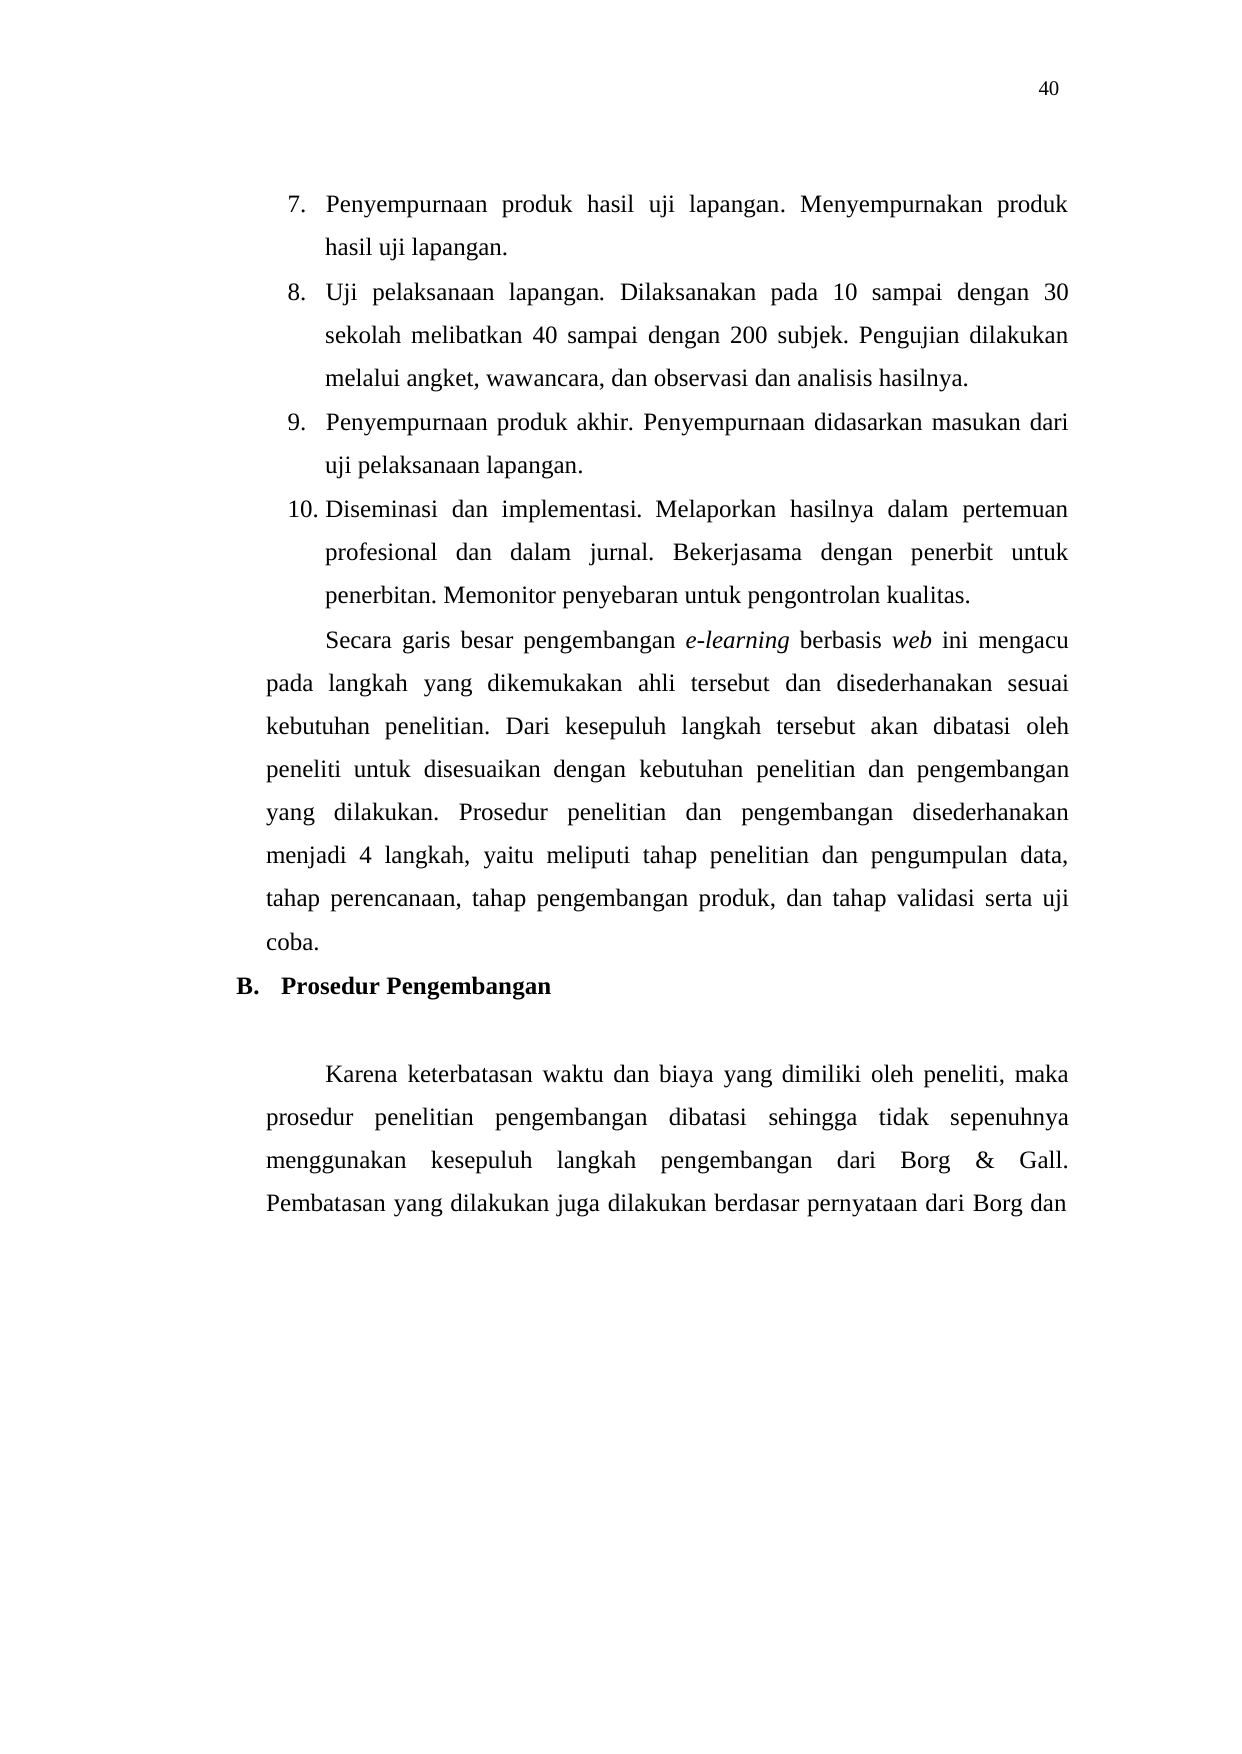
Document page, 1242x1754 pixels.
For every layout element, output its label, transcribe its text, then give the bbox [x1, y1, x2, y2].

text 10. Diseminasi dan implementasi. Melaporkan hasilnya dalam pertemuan profesional dan dalam jurnal. Bekerjasama dengan penerbit untuk penerbitan. Memonitor penyebaran untuk pengontrolan kualitas. [287, 494, 1069, 609]
text B. Prosedur Pengembangan [236, 971, 1077, 1000]
text Secara garis besar pengembangan e-learning berbasis web ini mengacu pada langkah yang dikemukakan ahli tersebut dan disederhanakan sesuai kebutuhan penelitian. Dari kesepuluh langkah tersebut akan dibatasi oleh peneliti untuk disesuaikan dengan kebutuhan penelitian dan pengembangan yang dilakukan. Prosedur penelitian dan pengembangan disederhanakan menjadi 4 langkah, yaitu meliputi tahap penelitian dan pengumpulan data, tahap perencanaan, tahap pengembangan produk, dan tahap validasi serta uji coba. [266, 625, 1069, 955]
text 9. Penyempurnaan produk akhir. Penyempurnaan didasarkan masukan dari uji pelaksanaan lapangan. [287, 407, 1069, 479]
text 8. Uji pelaksanaan lapangan. Dilaksanakan pada 10 sampai dengan 30 sekolah melibatkan 40 sampai dengan 200 subjek. Pengujian dilakukan melalui angket, wawancara, dan observasi dan analisis hasilnya. [287, 277, 1068, 392]
text Karena keterbatasan waktu dan biaya yang dimiliki oleh peneliti, maka prosedur penelitian pengembangan dibatasi sehingga tidak sepenuhnya menggunakan kesepuluh langkah pengembangan dari Borg & Gall. Pembatasan yang dilakukan juga dilakukan berdasar pernyataan dari Borg dan [266, 1059, 1069, 1217]
text 7. Penyempurnaan produk hasil uji lapangan. Menyempurnakan produk hasil uji lapangan. [287, 189, 1069, 261]
